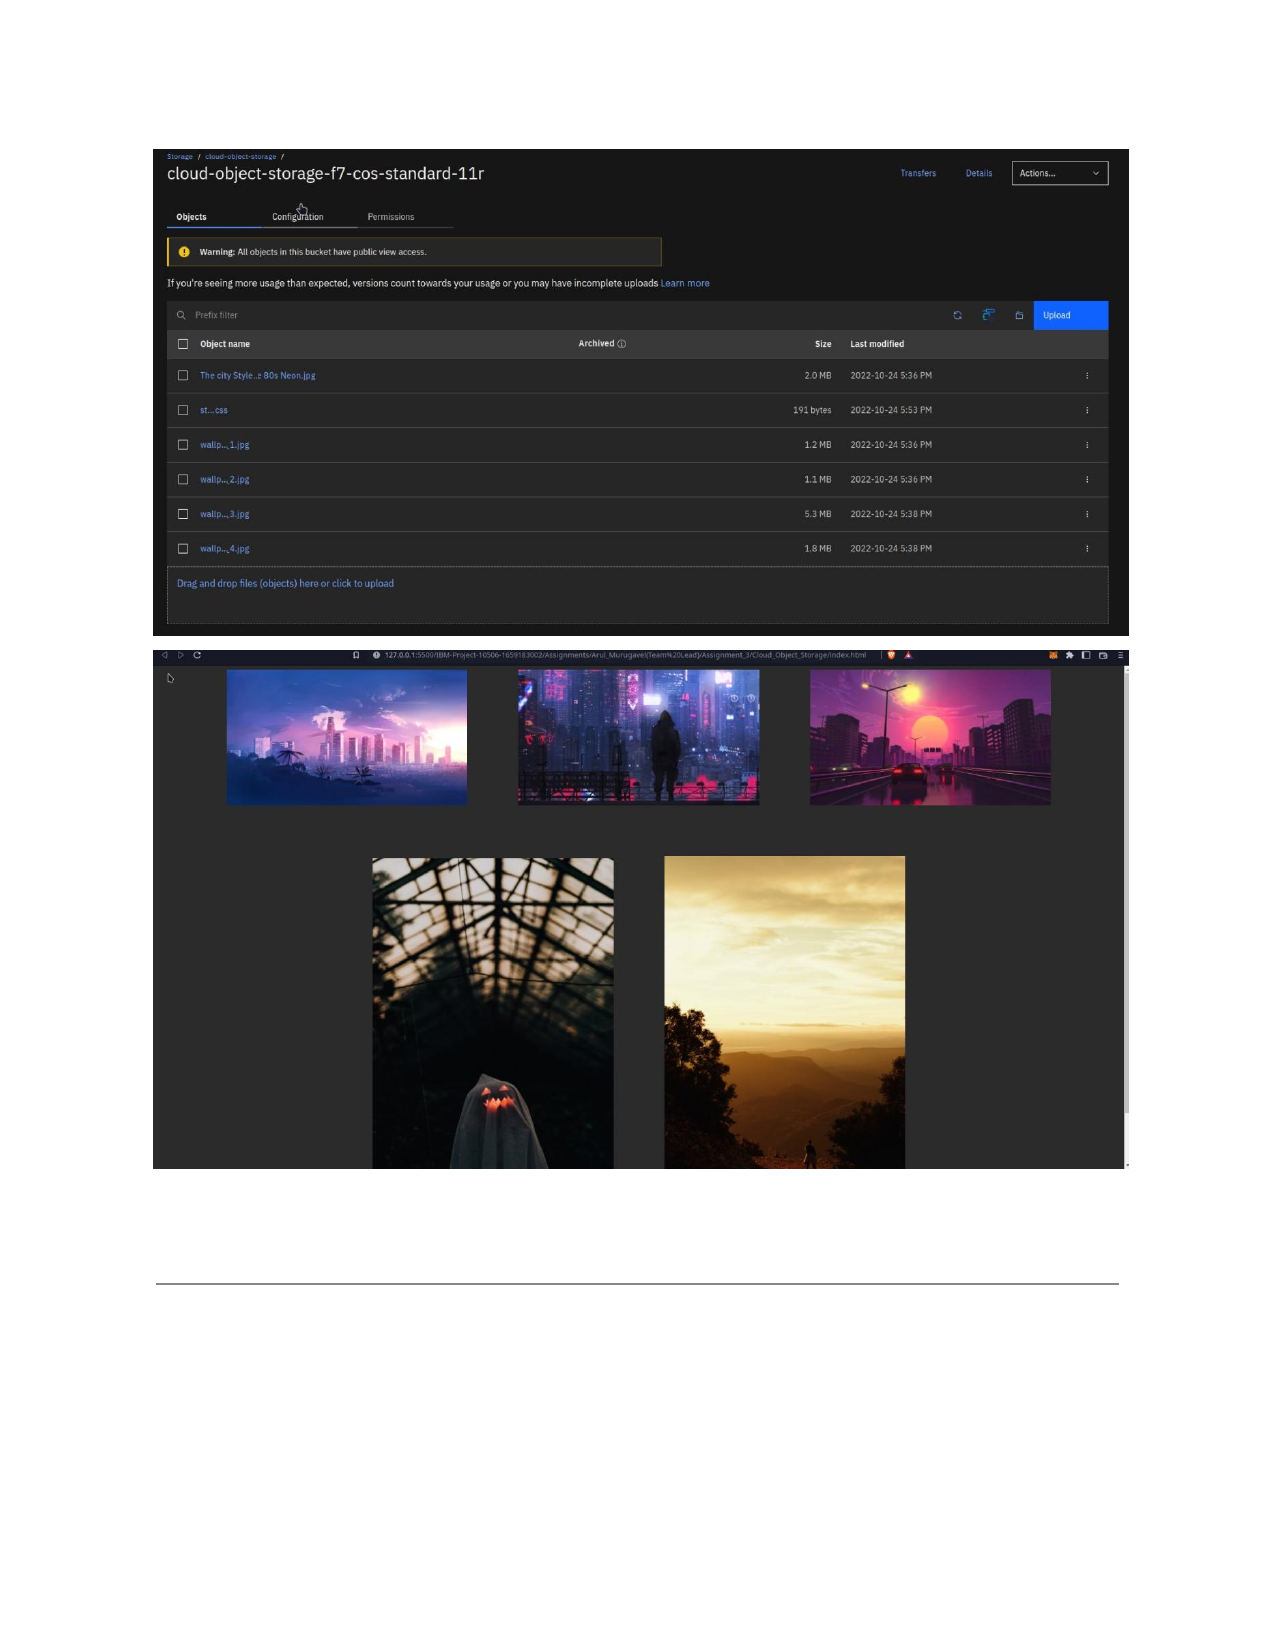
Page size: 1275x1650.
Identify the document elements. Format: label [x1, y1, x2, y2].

picture [153, 650, 1129, 1169]
picture [153, 149, 1129, 636]
